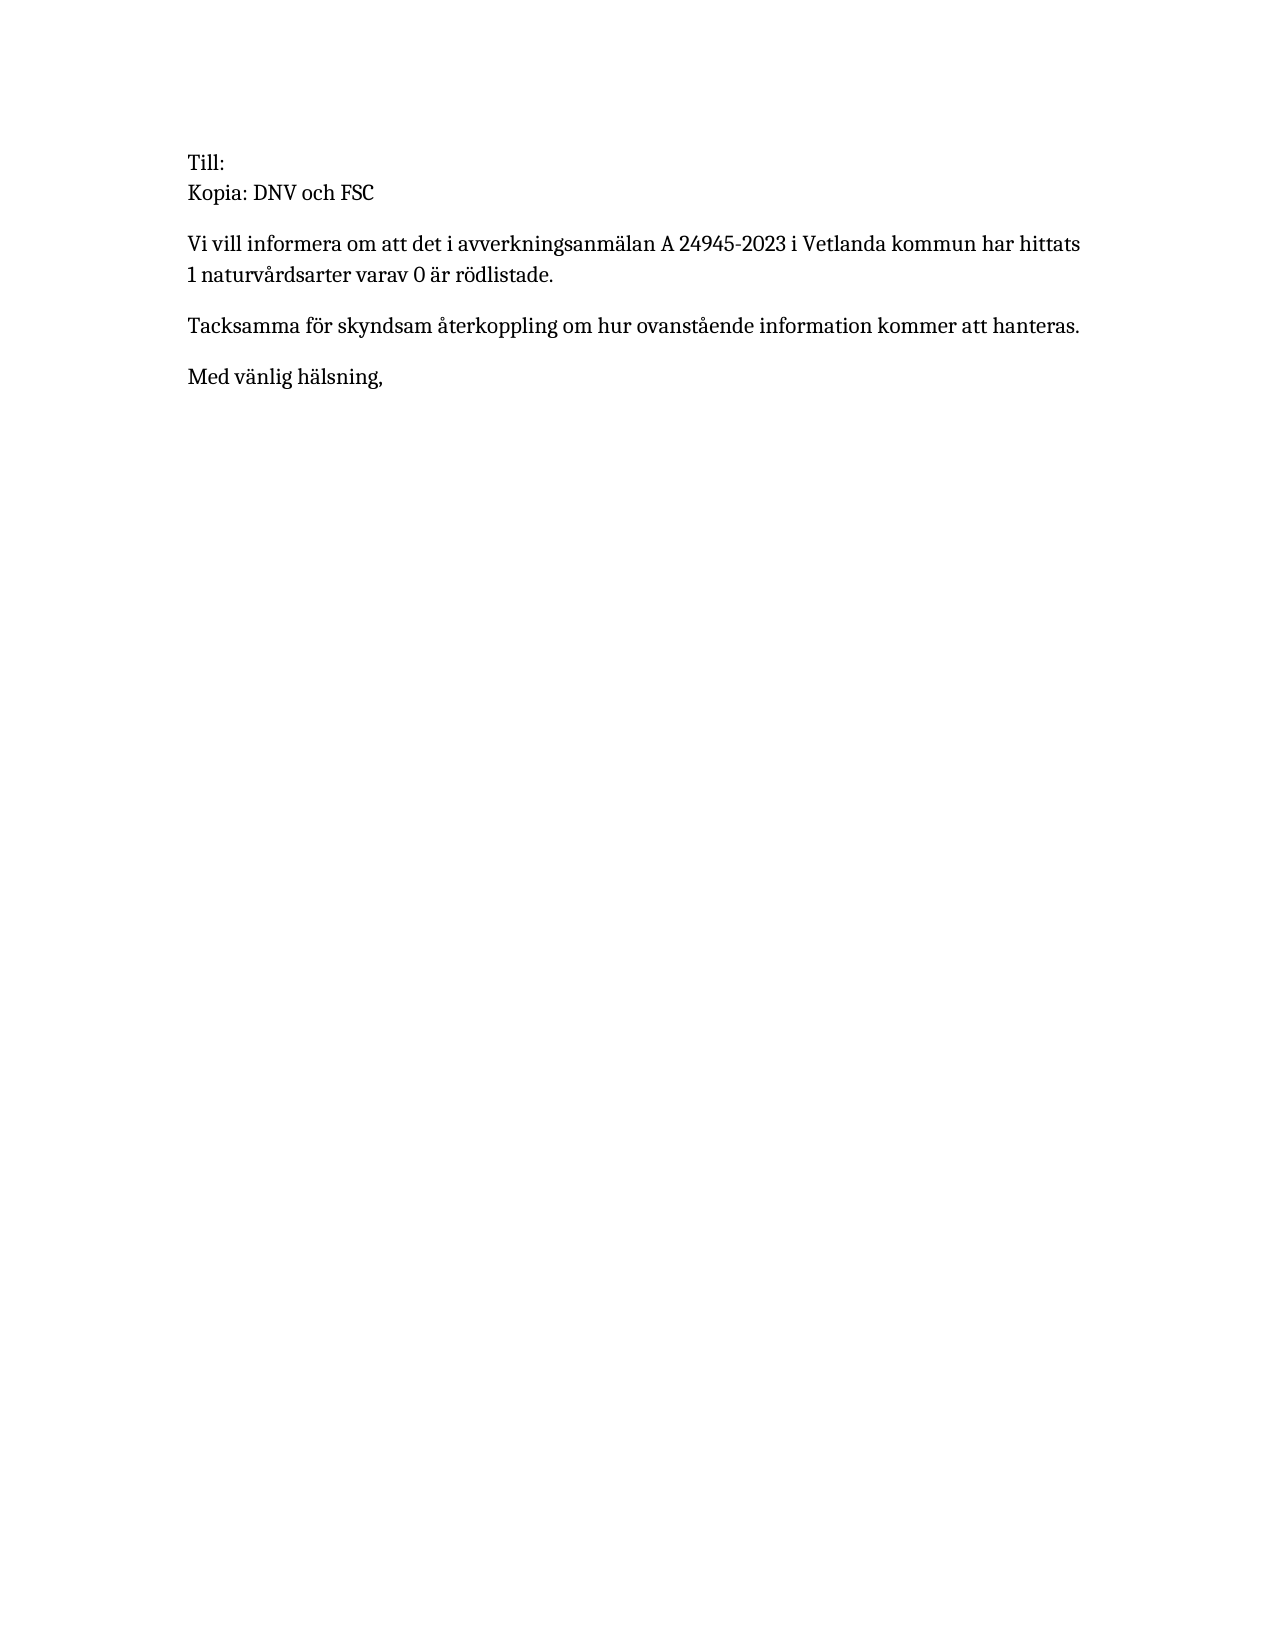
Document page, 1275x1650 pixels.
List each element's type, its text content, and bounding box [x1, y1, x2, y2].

text Till: Kopia: DNV och FSC [187, 150, 1087, 207]
text Tacksamma för skyndsam återkoppling om hur ovanstående information kommer att hanteras. [187, 312, 1087, 339]
text Vi vill informera om att det i avverkningsanmälan A 24945-2023 i Vetlanda kommun har hittats 1 naturvårdsarter varav 0 är rödlistade. [187, 231, 1087, 288]
text Med vänlig hälsning, [187, 363, 1087, 420]
